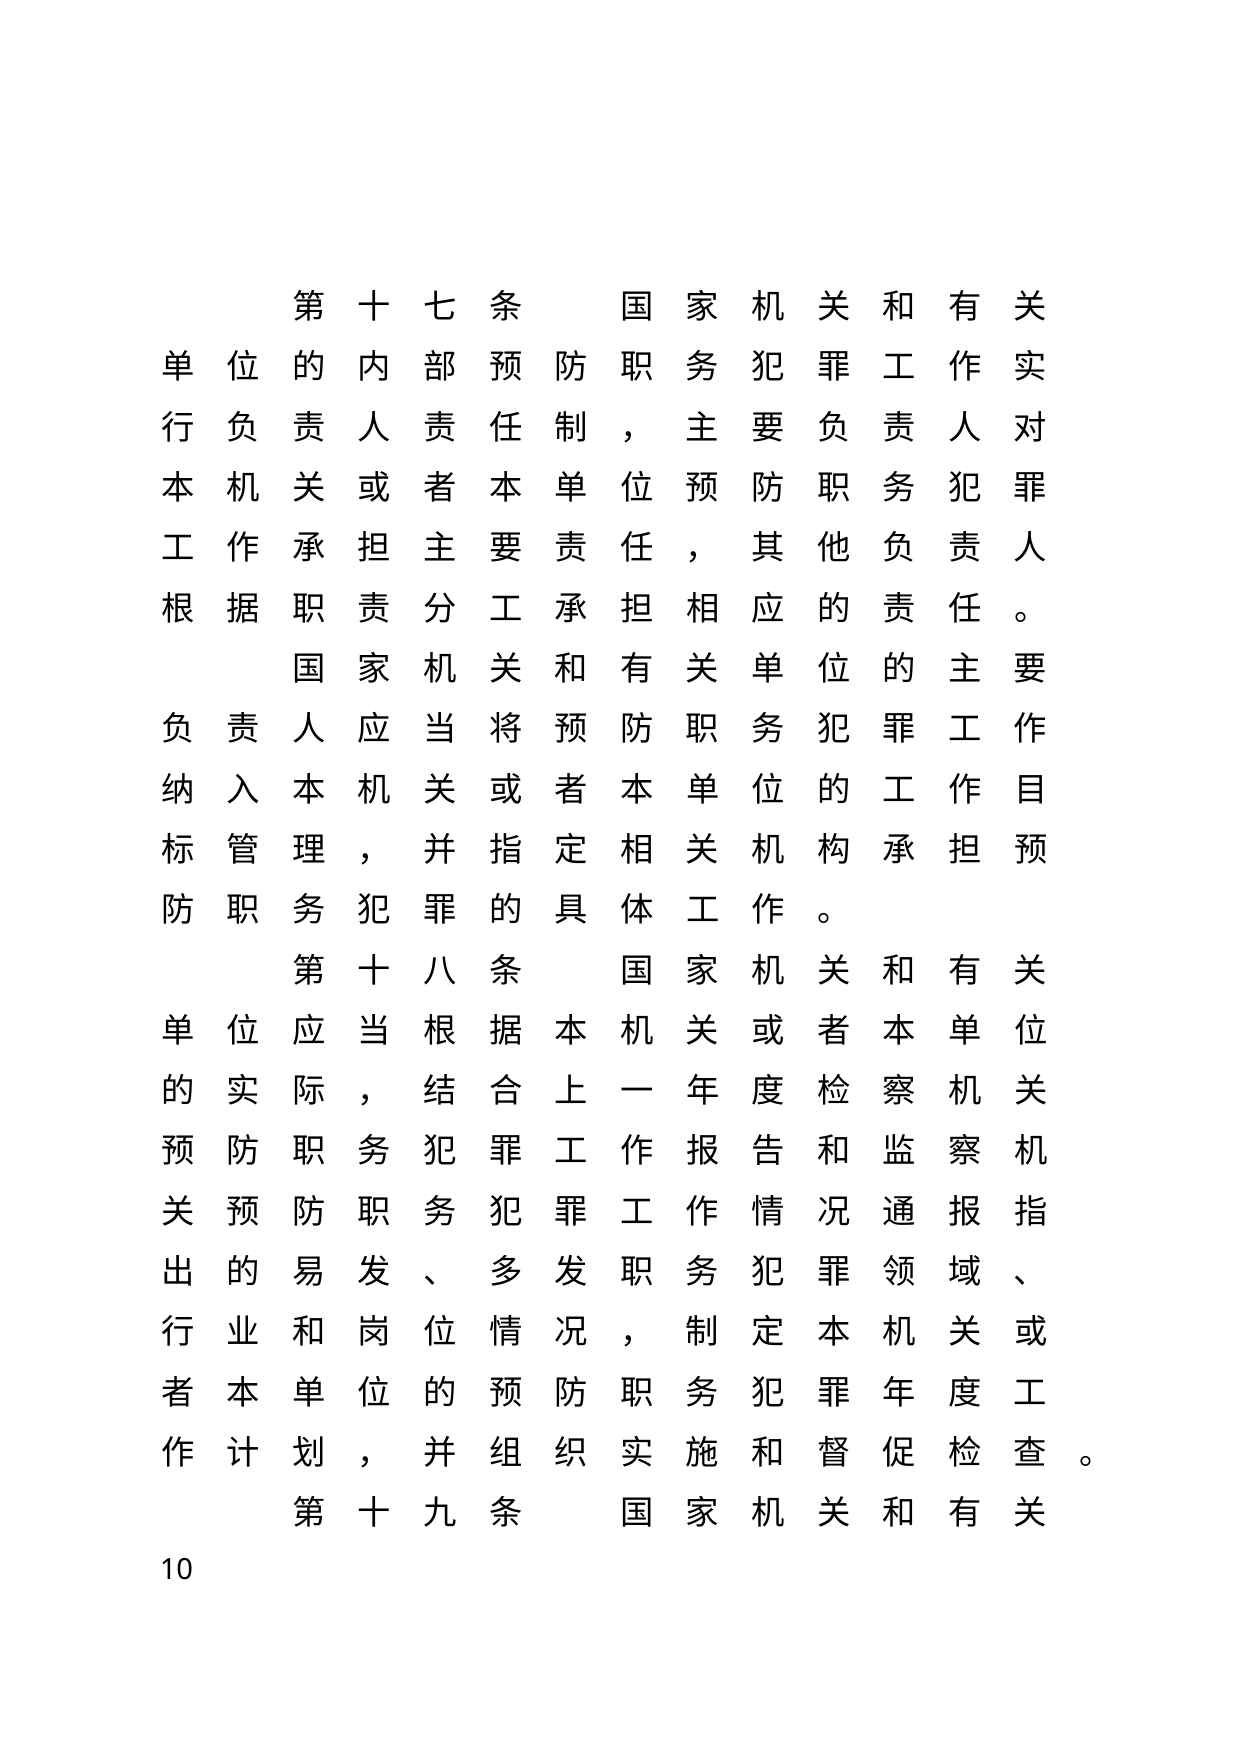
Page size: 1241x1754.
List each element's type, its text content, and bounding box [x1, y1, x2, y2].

text 第十八条 国家机关和有关单位应当根据本机关或者本单位的实际，结合上一年度检察机关预防职务犯罪工作报告和监察机关预防职务犯罪工作情况通报指出的易发、多发职务犯罪领域、行业和岗位情况，制定本机关或者本单位的预防职务犯罪年度工作计划，并组织实施和督促检查。 [161, 937, 1079, 1480]
text 第十七条 国家机关和有关单位的内部预防职务犯罪工作实行负责人责任制，主要负责人对本机关或者本单位预防职务犯罪工作承担主要责任，其他负责人根据职责分工承担相应的责任。 [161, 274, 1079, 636]
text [161, 1480, 1079, 1540]
text 国家机关和有关单位的主要负责人应当将预防职务犯罪工作纳入本机关或者本单位的工作目标管理，并指定相关机构承担预防职务犯罪的具体工作。 [161, 636, 1079, 937]
